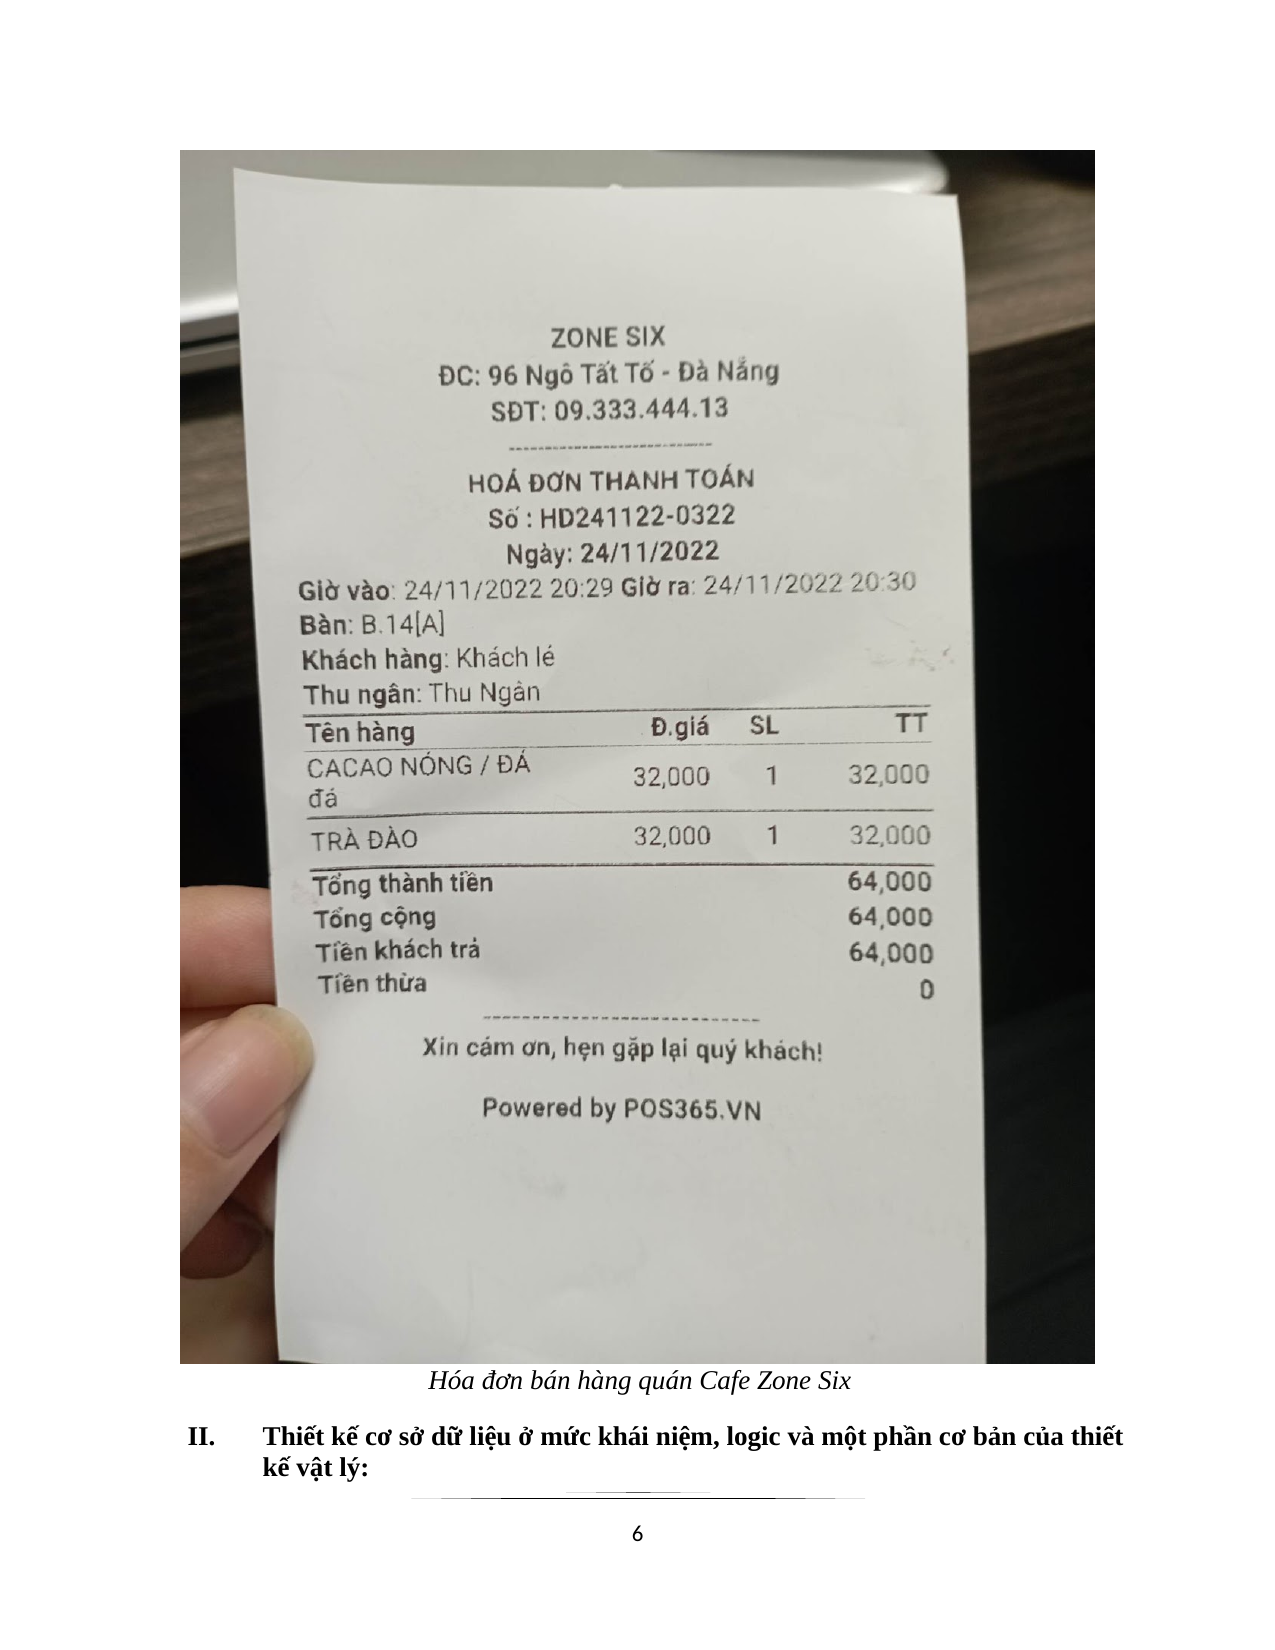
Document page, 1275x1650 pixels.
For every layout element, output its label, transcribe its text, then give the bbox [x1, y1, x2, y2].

picture [180, 150, 1095, 1364]
list Thiết kế cơ sở dữ liệu ở mức khái niệm, logic và một phần cơ bản của thiết kế vật lý: [187, 1420, 1125, 1482]
text Hóa đơn bán hàng quán Cafe Zone Six [150, 1364, 1125, 1395]
